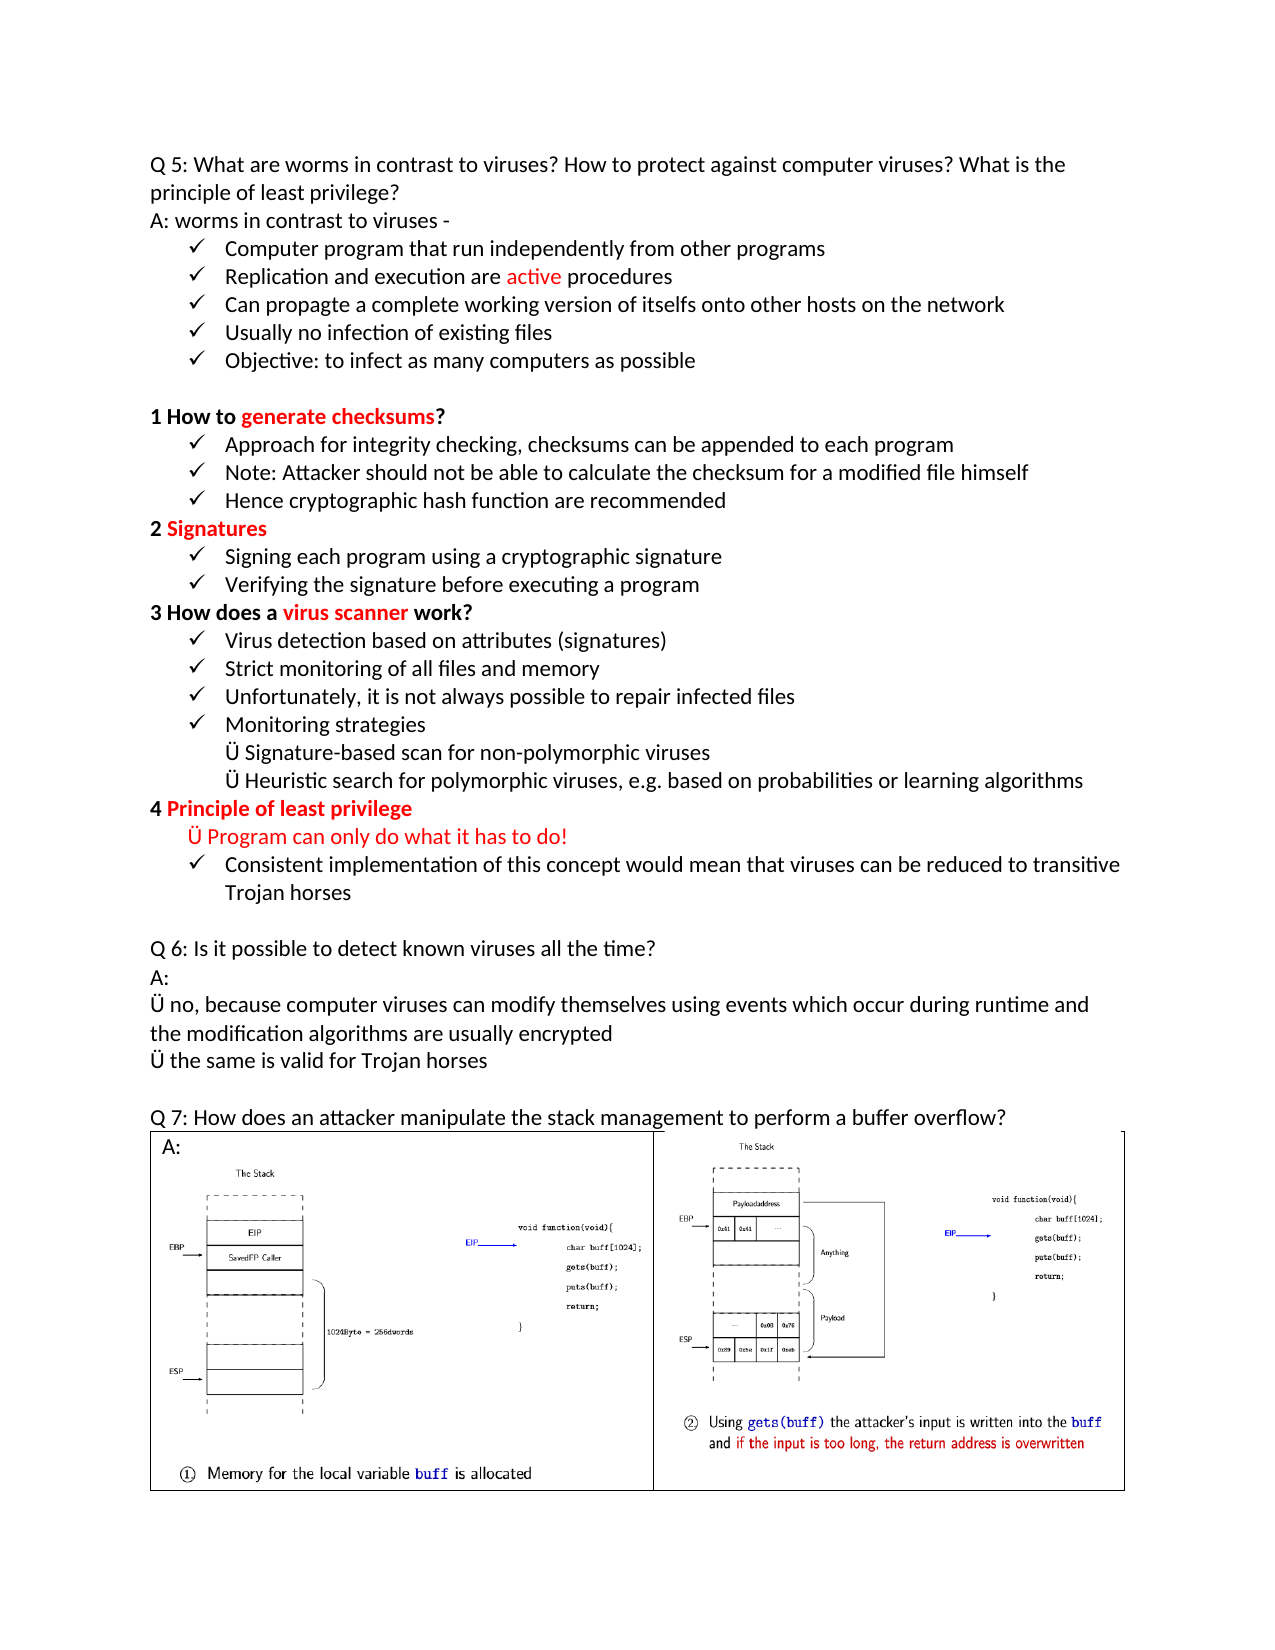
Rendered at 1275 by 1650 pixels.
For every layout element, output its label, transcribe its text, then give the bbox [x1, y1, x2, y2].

text A: worms in contrast to viruses - [150, 206, 1125, 234]
list 3 How does a virus scanner work? [150, 598, 1125, 626]
list Ü Heuristic search for polymorphic viruses, e.g. based on probabilities or learning algorithms [225, 766, 1125, 794]
table_header [654, 1132, 1124, 1490]
list 1 How to generate checksums? [150, 402, 1125, 430]
list Approach for integrity checking, checksums can be appended to each program [187, 430, 1125, 458]
text Q 7: How does an attacker manipulate the stack management to perform a buﬀer overﬂow? [150, 1103, 1125, 1131]
list Can propagte a complete working version of itselfs onto other hosts on the network [187, 290, 1125, 318]
list Replication and execution are active procedures [187, 262, 1125, 290]
list Ü Program can only do what it has to do! [150, 822, 1125, 851]
list Consistent implementation of this concept would mean that viruses can be reduced to transitive Trojan horses [187, 851, 1125, 907]
list Verifying the signature before executing a program [187, 570, 1125, 598]
picture [664, 1131, 1121, 1462]
list Hence cryptographic hash function are recommended [187, 486, 1125, 514]
list Virus detection based on attributes (signatures) [187, 626, 1125, 654]
picture [161, 1159, 651, 1490]
text Ü no, because computer viruses can modify themselves using events which occur during runtime and the modiﬁcation algorithms are usually encrypted [150, 991, 1125, 1047]
text Q 6: Is it possible to detect known viruses all the time? [150, 934, 1125, 963]
list Ü Signature-based scan for non-polymorphic viruses [225, 738, 1125, 766]
list Objective: to infect as many computers as possible [187, 346, 1125, 374]
list Unfortunately, it is not always possible to repair infected ﬁles [187, 682, 1125, 710]
list Computer program that run independently from other programs [187, 234, 1125, 262]
list 4 Principle of least privilege [150, 794, 1125, 822]
list Monitoring strategies [187, 710, 1125, 738]
text Ü the same is valid for Trojan horses [150, 1047, 1125, 1075]
text A: [150, 963, 1125, 991]
list Usually no infection of existing ﬁles [187, 318, 1125, 346]
list 2 Signatures [150, 514, 1125, 542]
list Strict monitoring of all ﬁles and memory [187, 654, 1125, 682]
list Signing each program using a cryptographic signature [187, 542, 1125, 570]
list Note: Attacker should not be able to calculate the checksum for a modiﬁed ﬁle himself [187, 458, 1125, 486]
text Q 5: What are worms in contrast to viruses? How to protect against computer viruses? What is the principle of least privilege? [150, 150, 1125, 206]
table_header A: [151, 1132, 653, 1490]
